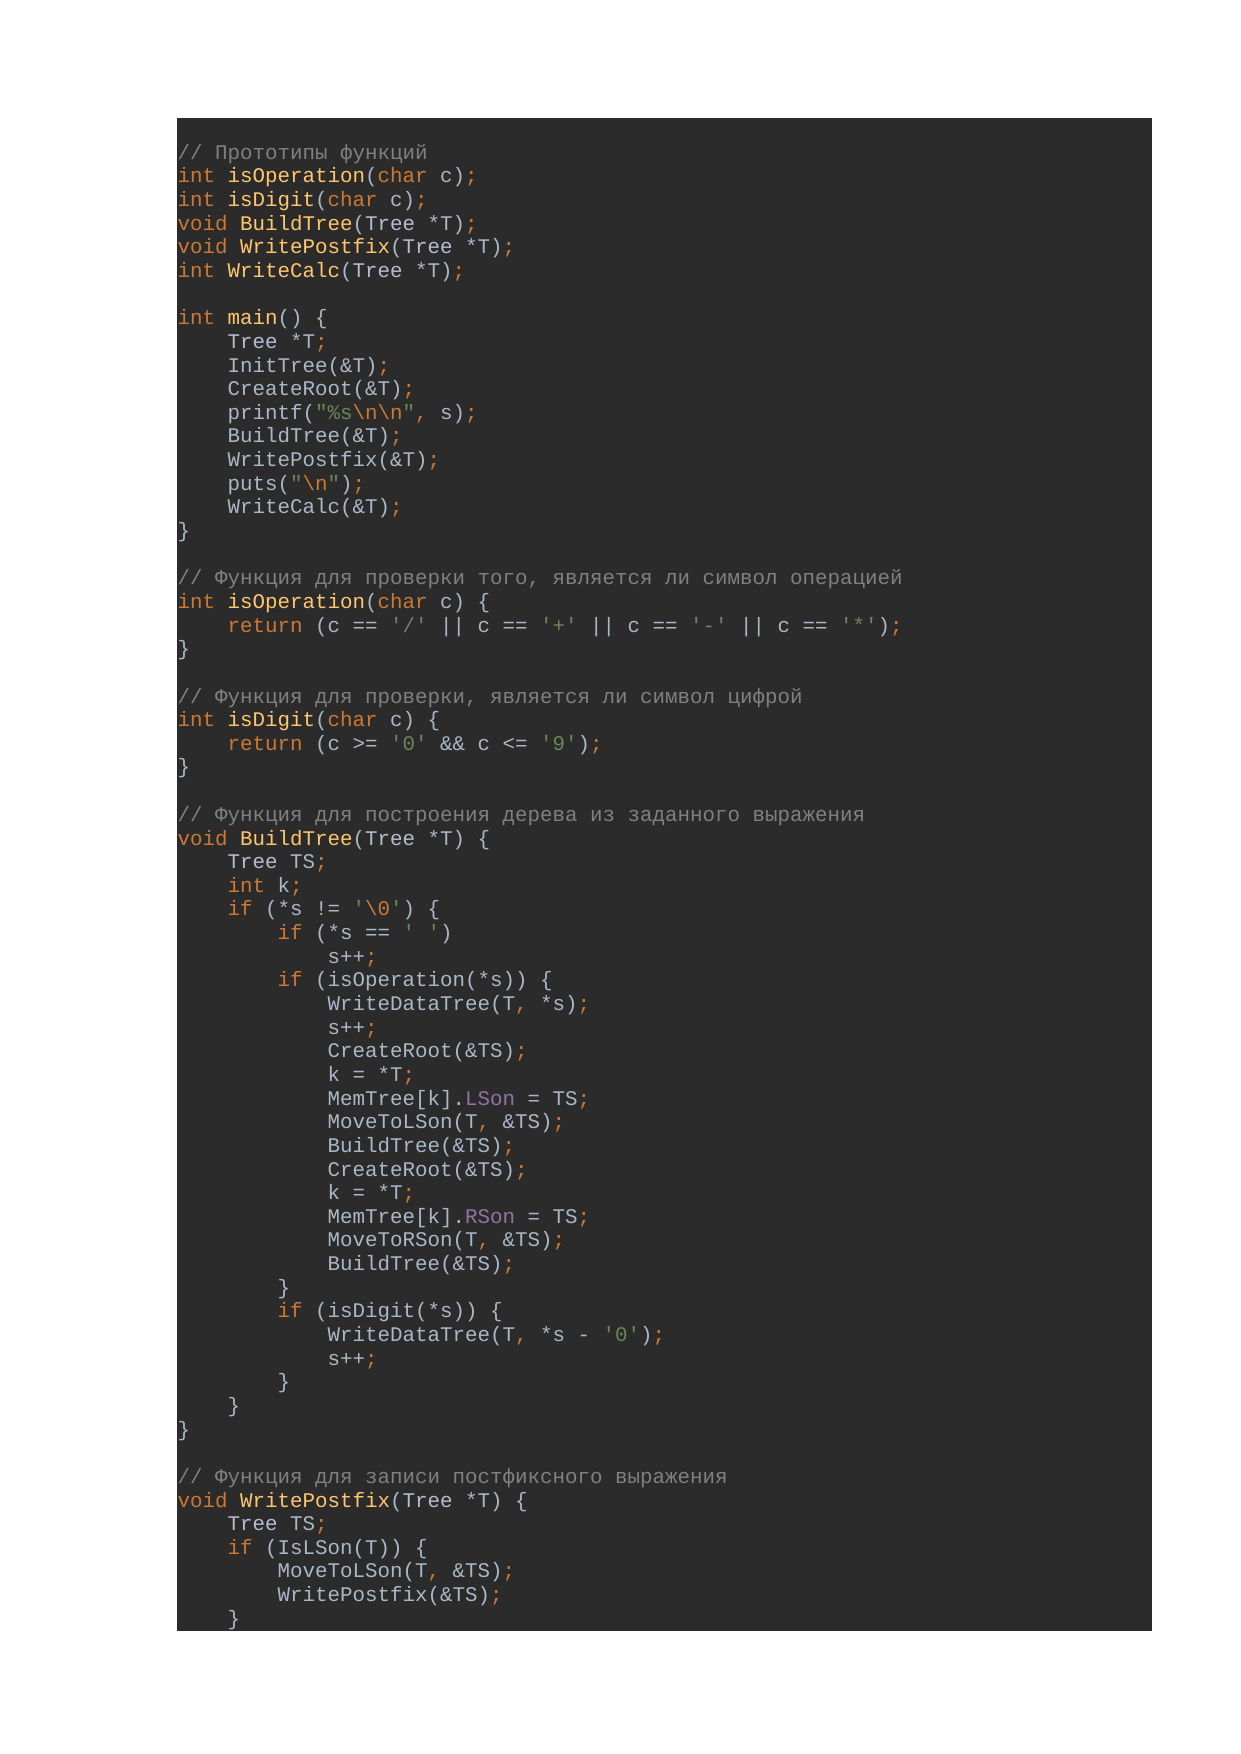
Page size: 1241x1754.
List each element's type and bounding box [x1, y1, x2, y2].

text [177, 118, 1152, 1631]
